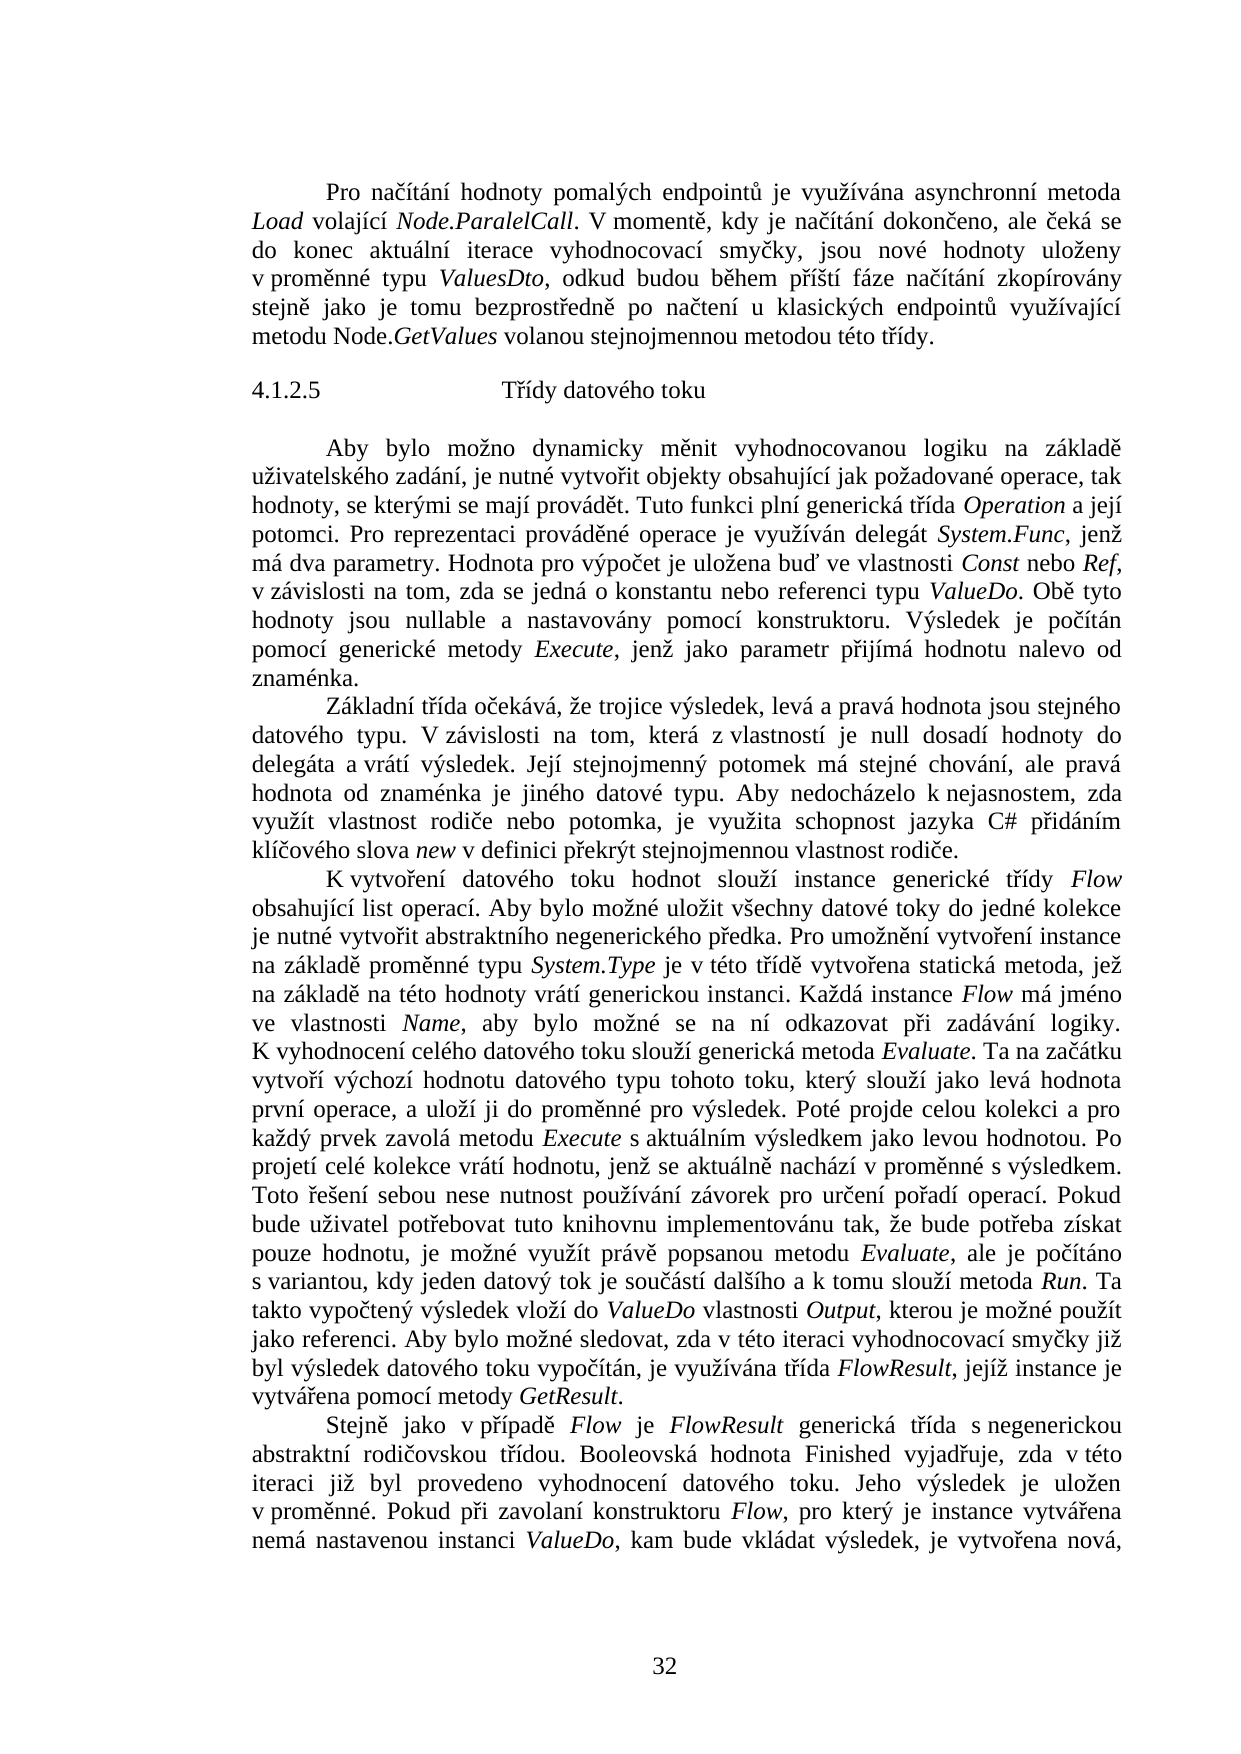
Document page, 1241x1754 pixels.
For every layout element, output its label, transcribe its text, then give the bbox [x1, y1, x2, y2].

text Základní třída očekává, že trojice výsledek, levá a pravá hodnota jsou stejného datového typu. V závislosti na tom, která z vlastností je null dosadí hodnoty do delegáta a vrátí výsledek. Její stejnojmenný potomek má stejné chování, ale pravá hodnota od znaménka je jiného datové typu. Aby nedocházelo k nejasnostem, zda využít vlastnost rodiče nebo potomka, je využita schopnost jazyka C# přidáním klíčového slova new v definici překrýt stejnojmennou vlastnost rodiče. [252, 691, 1122, 864]
text Pro načítání hodnoty pomalých endpointů je využívána asynchronní metoda Load volající Node.ParalelCall. V momentě, kdy je načítání dokončeno, ale čeká se do konec aktuální iterace vyhodnocovací smyčky, jsou nové hodnoty uloženy v proměnné typu ValuesDto, odkud budou během příští fáze načítání zkopírovány stejně jako je tomu bezprostředně po načtení u klasických endpointů využívající metodu Node.GetValues volanou stejnojmennou metodou této třídy. [252, 177, 1122, 350]
text Aby bylo možno dynamicky měnit vyhodnocovanou logiku na základě uživatelského zadání, je nutné vytvořit objekty obsahující jak požadované operace, tak hodnoty, se kterými se mají provádět. Tuto funkci plní generická třída Operation a její potomci. Pro reprezentaci prováděné operace je využíván delegát System.Func, jenž má dva parametry. Hodnota pro výpočet je uložena buď ve vlastnosti Const nebo Ref, v závislosti na tom, zda se jedná o konstantu nebo referenci typu ValueDo. Obě tyto hodnoty jsou nullable a nastavovány pomocí konstruktoru. Výsledek je počítán pomocí generické metody Execute, jenž jako parametr přijímá hodnotu nalevo od znaménka. [252, 433, 1122, 691]
subtitle Třídy datového toku [252, 375, 1122, 403]
